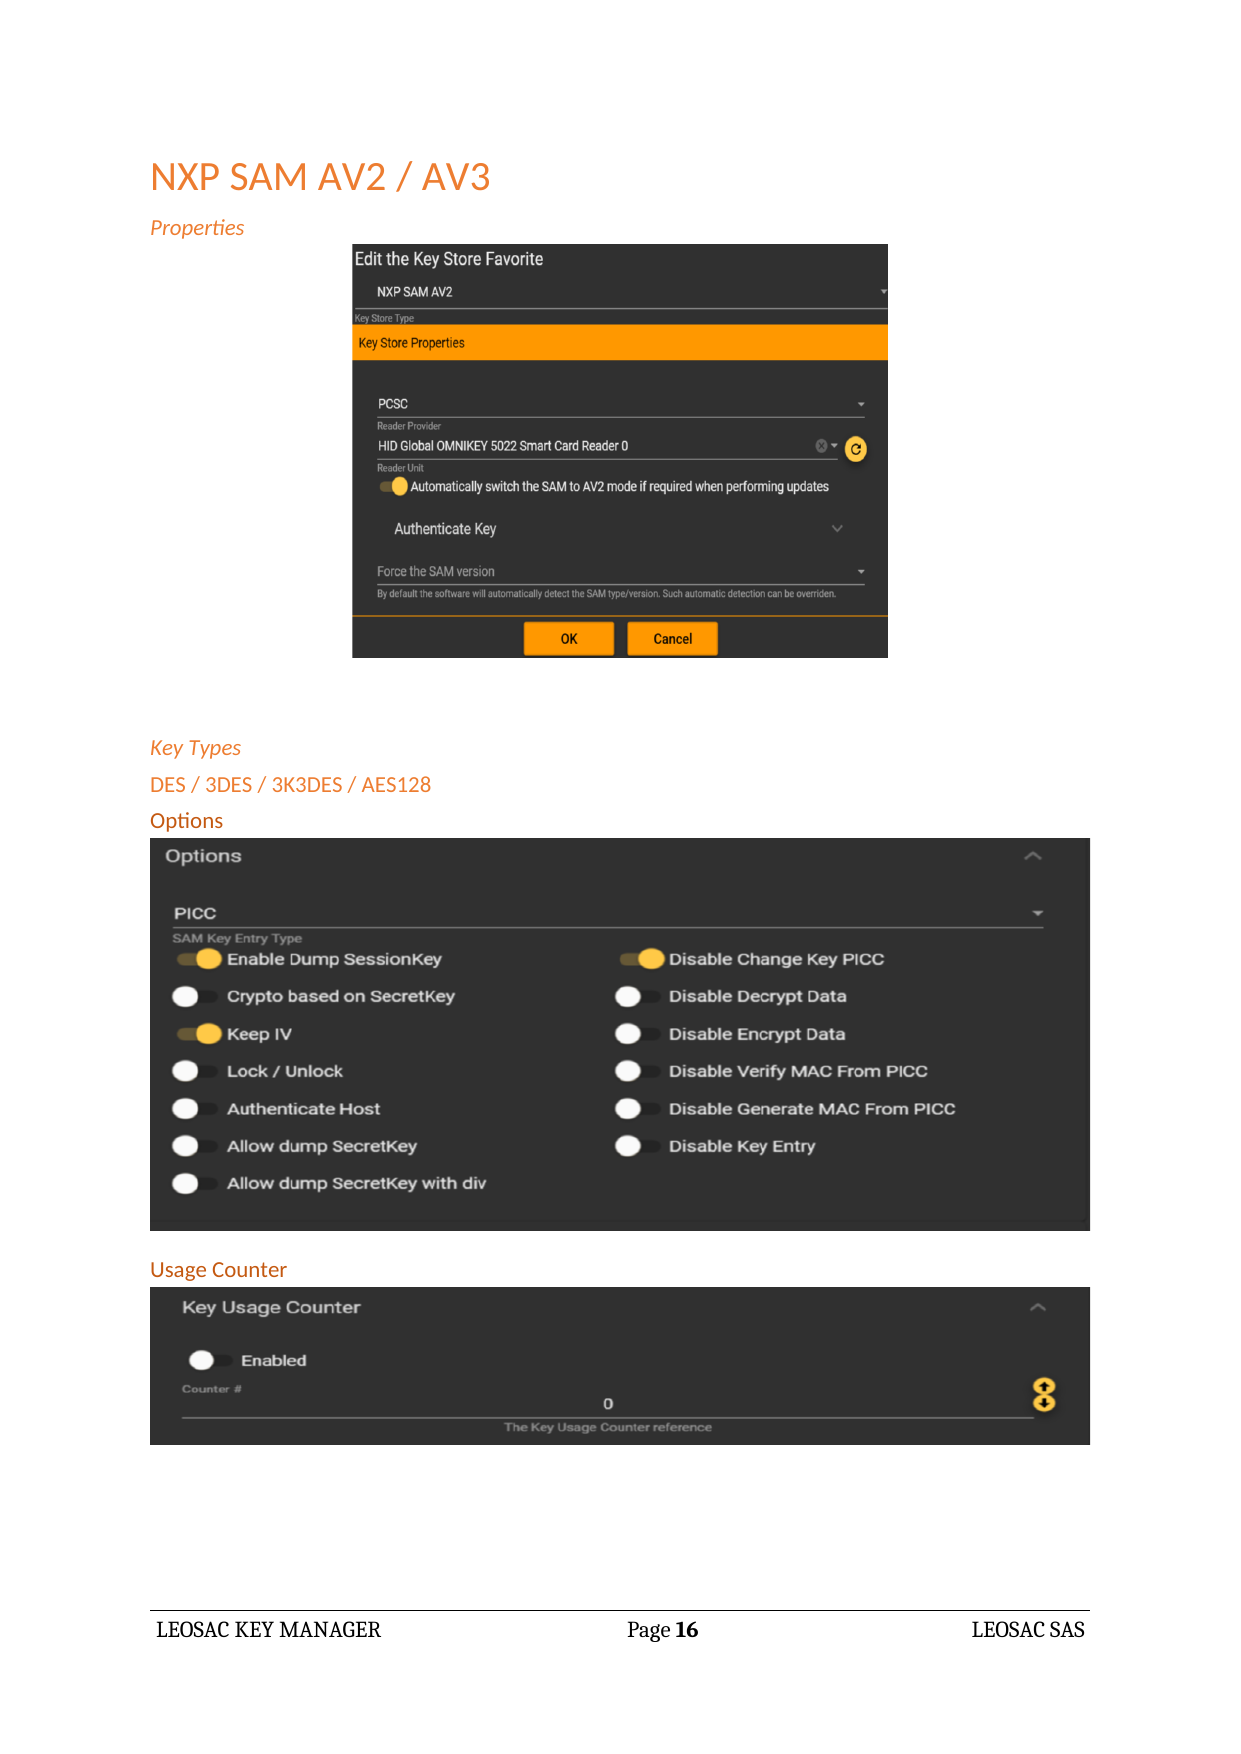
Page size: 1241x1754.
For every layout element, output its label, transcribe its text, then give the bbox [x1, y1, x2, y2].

picture [352, 244, 888, 658]
picture [150, 1287, 1091, 1445]
subtitle Key Types [150, 733, 1090, 762]
subtitle DES / 3DES / 3K3DES / AES128 [150, 770, 1090, 798]
subtitle Options [150, 806, 1090, 834]
subtitle Properties [150, 213, 1090, 241]
subtitle NXP SAM AV2 / AV3 [150, 150, 1090, 201]
picture [150, 838, 1091, 1231]
subtitle Usage Counter [150, 1255, 1090, 1283]
